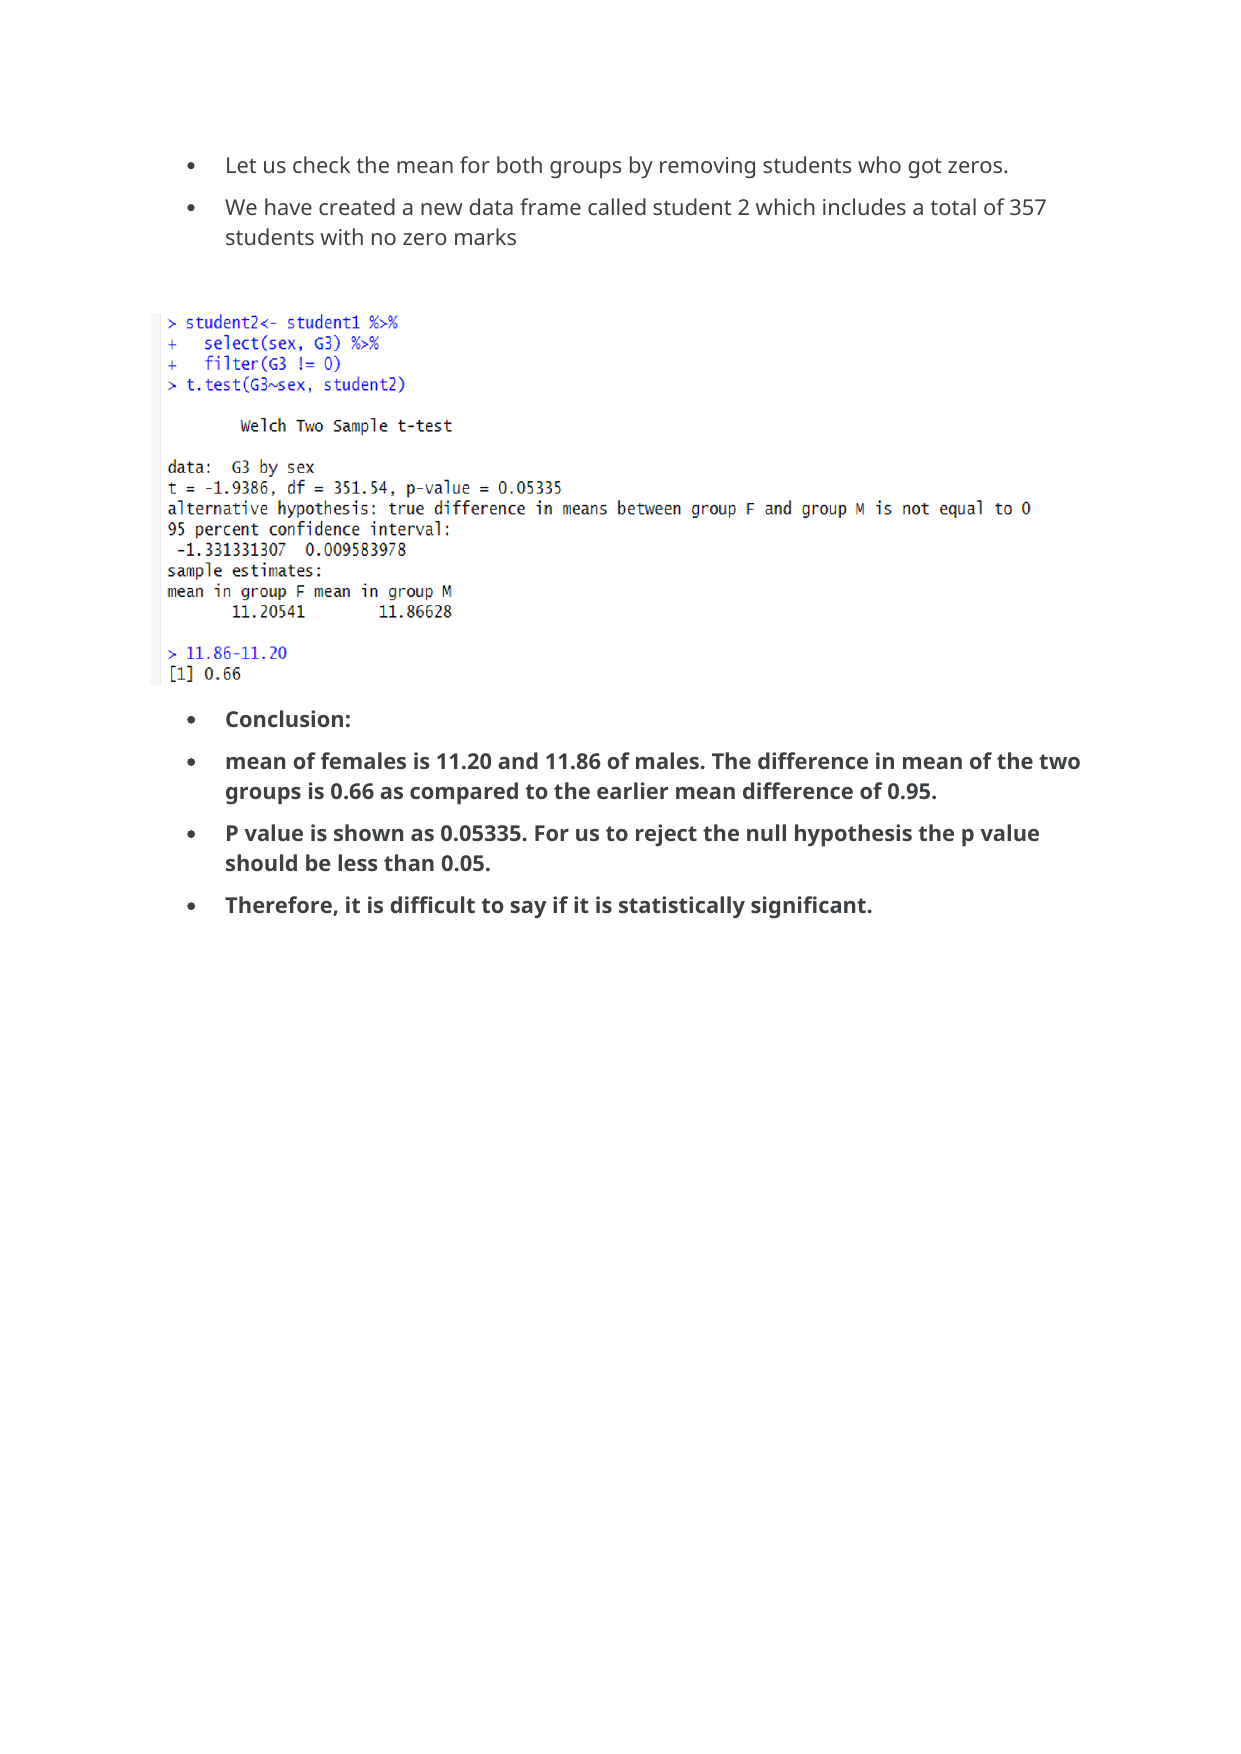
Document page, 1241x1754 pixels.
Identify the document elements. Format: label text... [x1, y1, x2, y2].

list mean of females is 11.20 and 11.86 of males. The difference in mean of the two groups is 0.66 as compared to the earlier mean difference of 0.95. [187, 746, 1090, 806]
list P value is shown as 0.05335. For us to reject the null hypothesis the p value should be less than 0.05. [187, 818, 1090, 878]
picture [150, 313, 1091, 685]
list We have created a new data frame called student 2 which includes a total of 357 students with no zero marks [187, 192, 1090, 252]
list Let us check the mean for both groups by removing students who got zeros. [187, 150, 1090, 180]
list Conclusion: [187, 704, 1090, 733]
list Therefore, it is difficult to say if it is statistically significant. [187, 890, 1090, 920]
